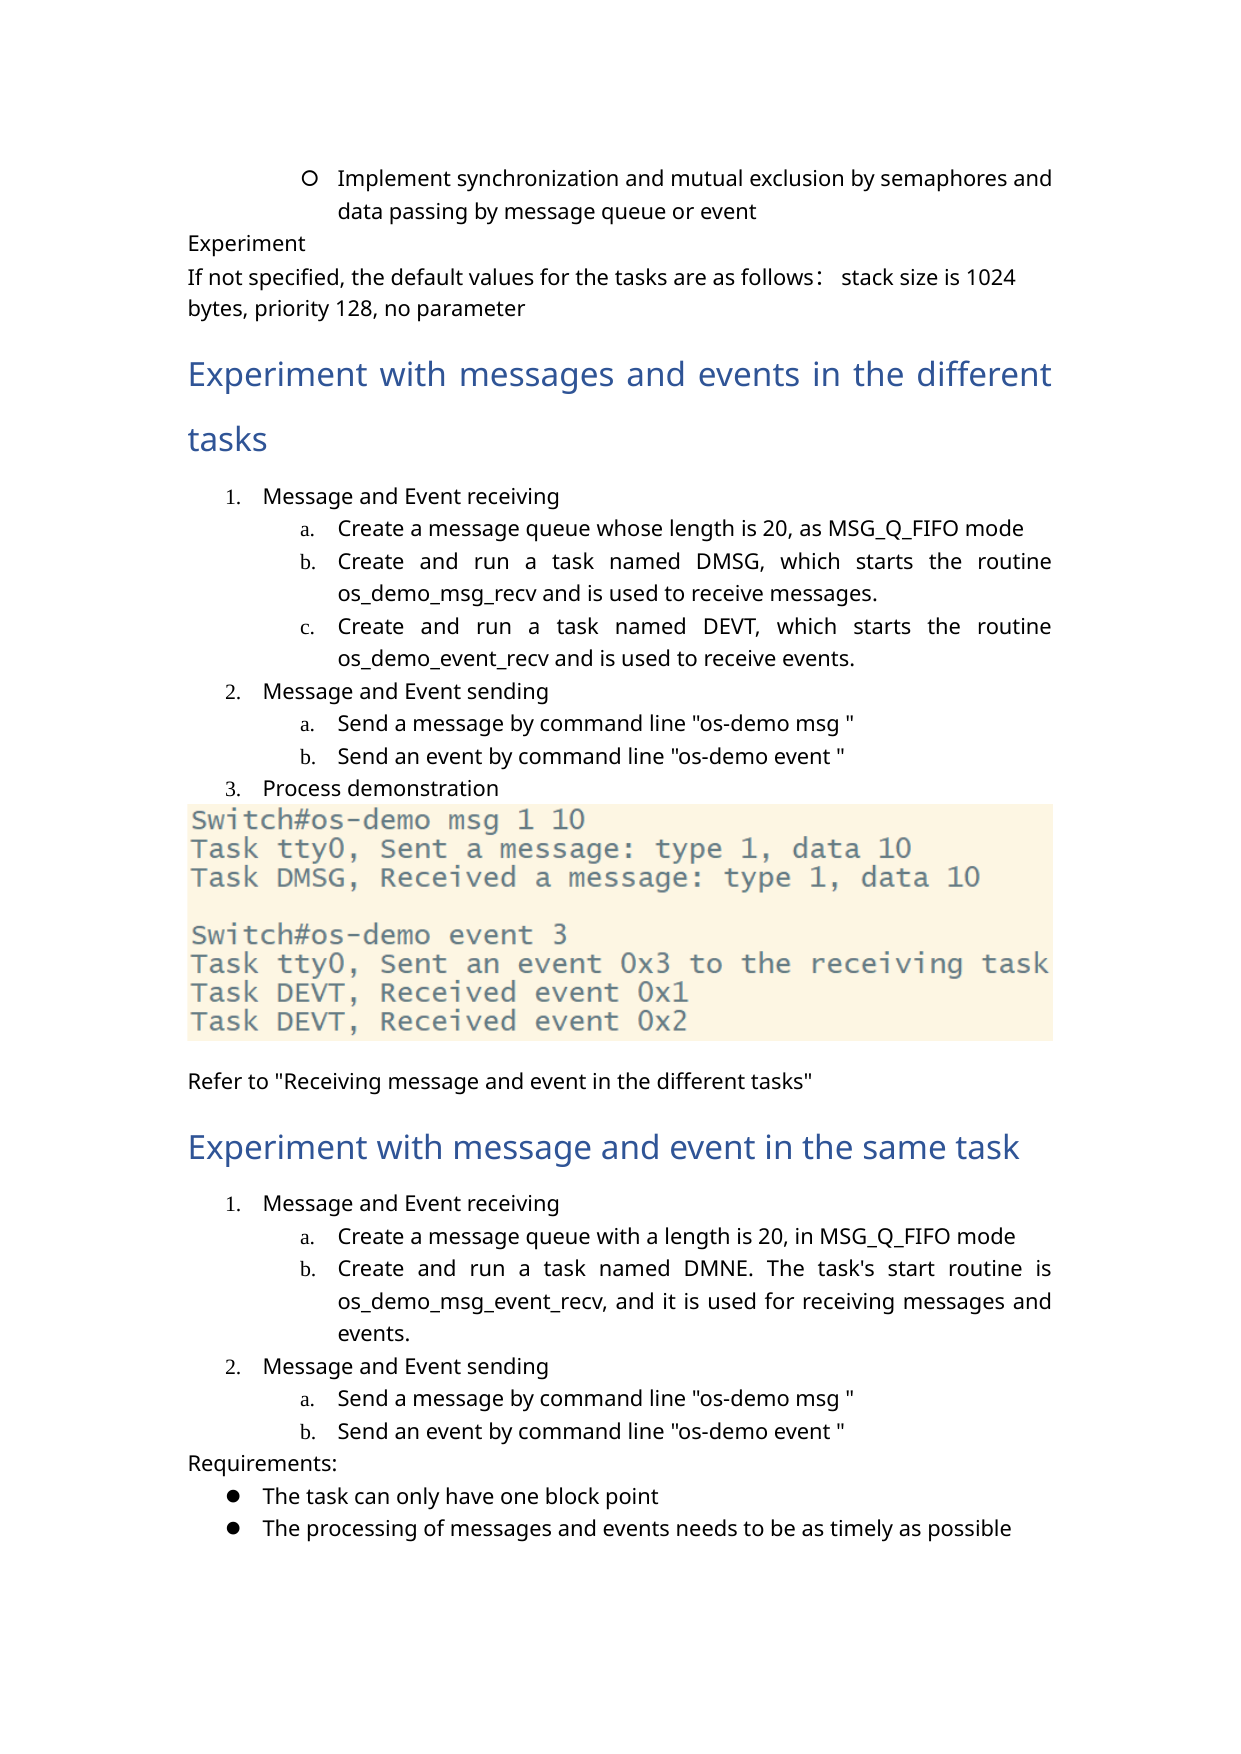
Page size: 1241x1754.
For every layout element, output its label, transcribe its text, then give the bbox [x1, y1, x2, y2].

list Message and Event receiving [225, 479, 1053, 512]
list Create and run a task named DEVT, which starts the routine os_demo_event_recv and is used to receive events. [300, 609, 1053, 674]
list Create and run a task named DMNE. The task's start routine is os_demo_msg_event_recv, and it is used for receiving messages and events. [300, 1252, 1053, 1349]
subtitle Experiment with message and event in the same task [187, 1114, 1053, 1179]
text If not specified, the default values for the tasks are as follows： stack size is 1024 bytes, priority 128, no parameter [187, 259, 1053, 324]
list The task can only have one block point [225, 1479, 1053, 1512]
list Process demonstration [225, 772, 1053, 804]
text Requirements: [187, 1447, 1053, 1479]
text Experiment [187, 227, 1053, 259]
picture [187, 804, 1053, 1041]
list Send a message by command line "os-demo msg " [300, 707, 1053, 739]
list Send an event by command line "os-demo event " [300, 1414, 1053, 1447]
list Send an event by command line "os-demo event " [300, 739, 1053, 772]
list Message and Event receiving [225, 1187, 1053, 1219]
list Send a message by command line "os-demo msg " [300, 1382, 1053, 1414]
list Create and run a task named DMSG, which starts the routine os_demo_msg_recv and is used to receive messages. [300, 544, 1053, 609]
list Create a message queue with a length is 20, in MSG_Q_FIFO mode [300, 1219, 1053, 1252]
text Refer to "Receiving message and event in the different tasks" [187, 1064, 1053, 1097]
list The processing of messages and events needs to be as timely as possible [225, 1512, 1053, 1544]
list Message and Event sending [225, 1349, 1053, 1382]
list Message and Event sending [225, 674, 1053, 707]
list Implement synchronization and mutual exclusion by semaphores and data passing by message queue or event [300, 162, 1053, 227]
subtitle Experiment with messages and events in the different tasks [187, 341, 1053, 471]
list Create a message queue whose length is 20, as MSG_Q_FIFO mode [300, 512, 1053, 544]
